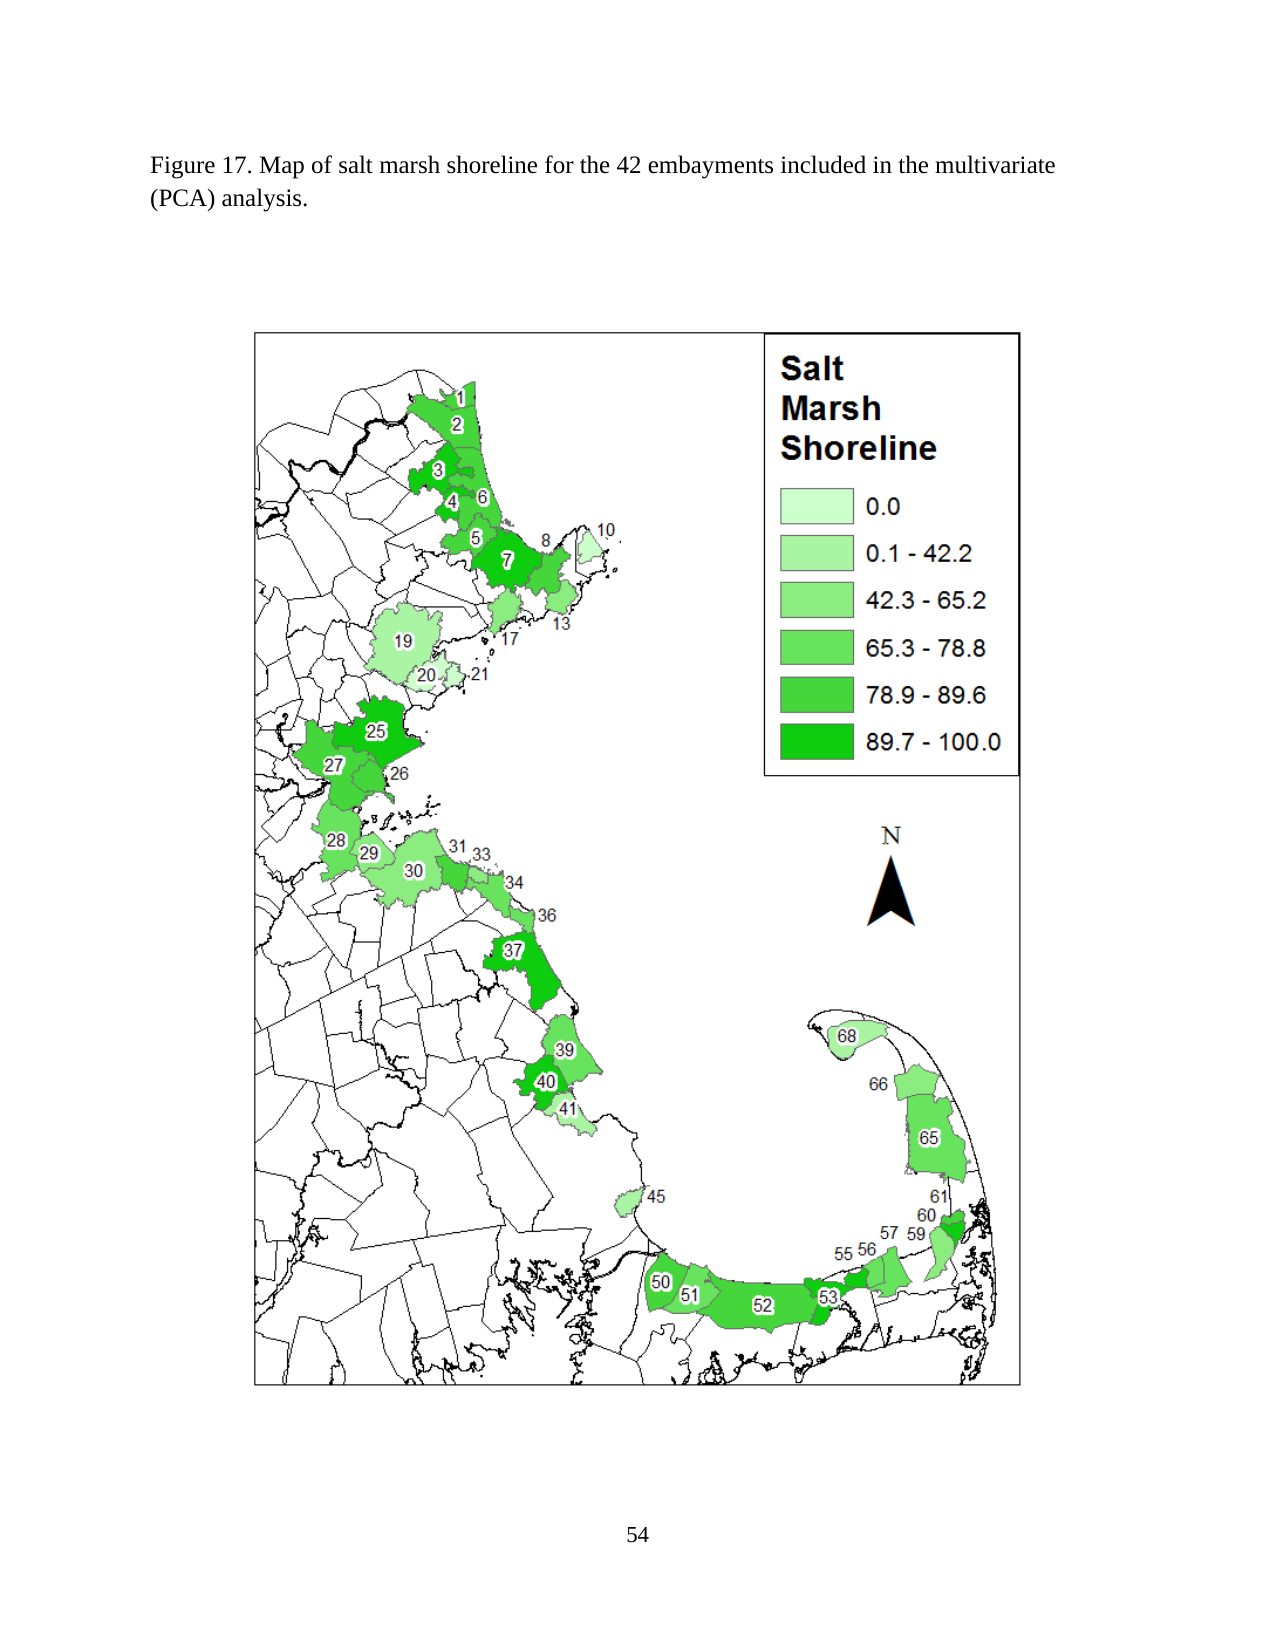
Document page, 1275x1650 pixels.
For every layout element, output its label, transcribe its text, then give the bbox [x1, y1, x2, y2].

text Figure 17. Map of salt marsh shoreline for the 42 embayments included in the multivariate (PCA) analysis. [150, 150, 1125, 212]
picture [150, 228, 1125, 1491]
